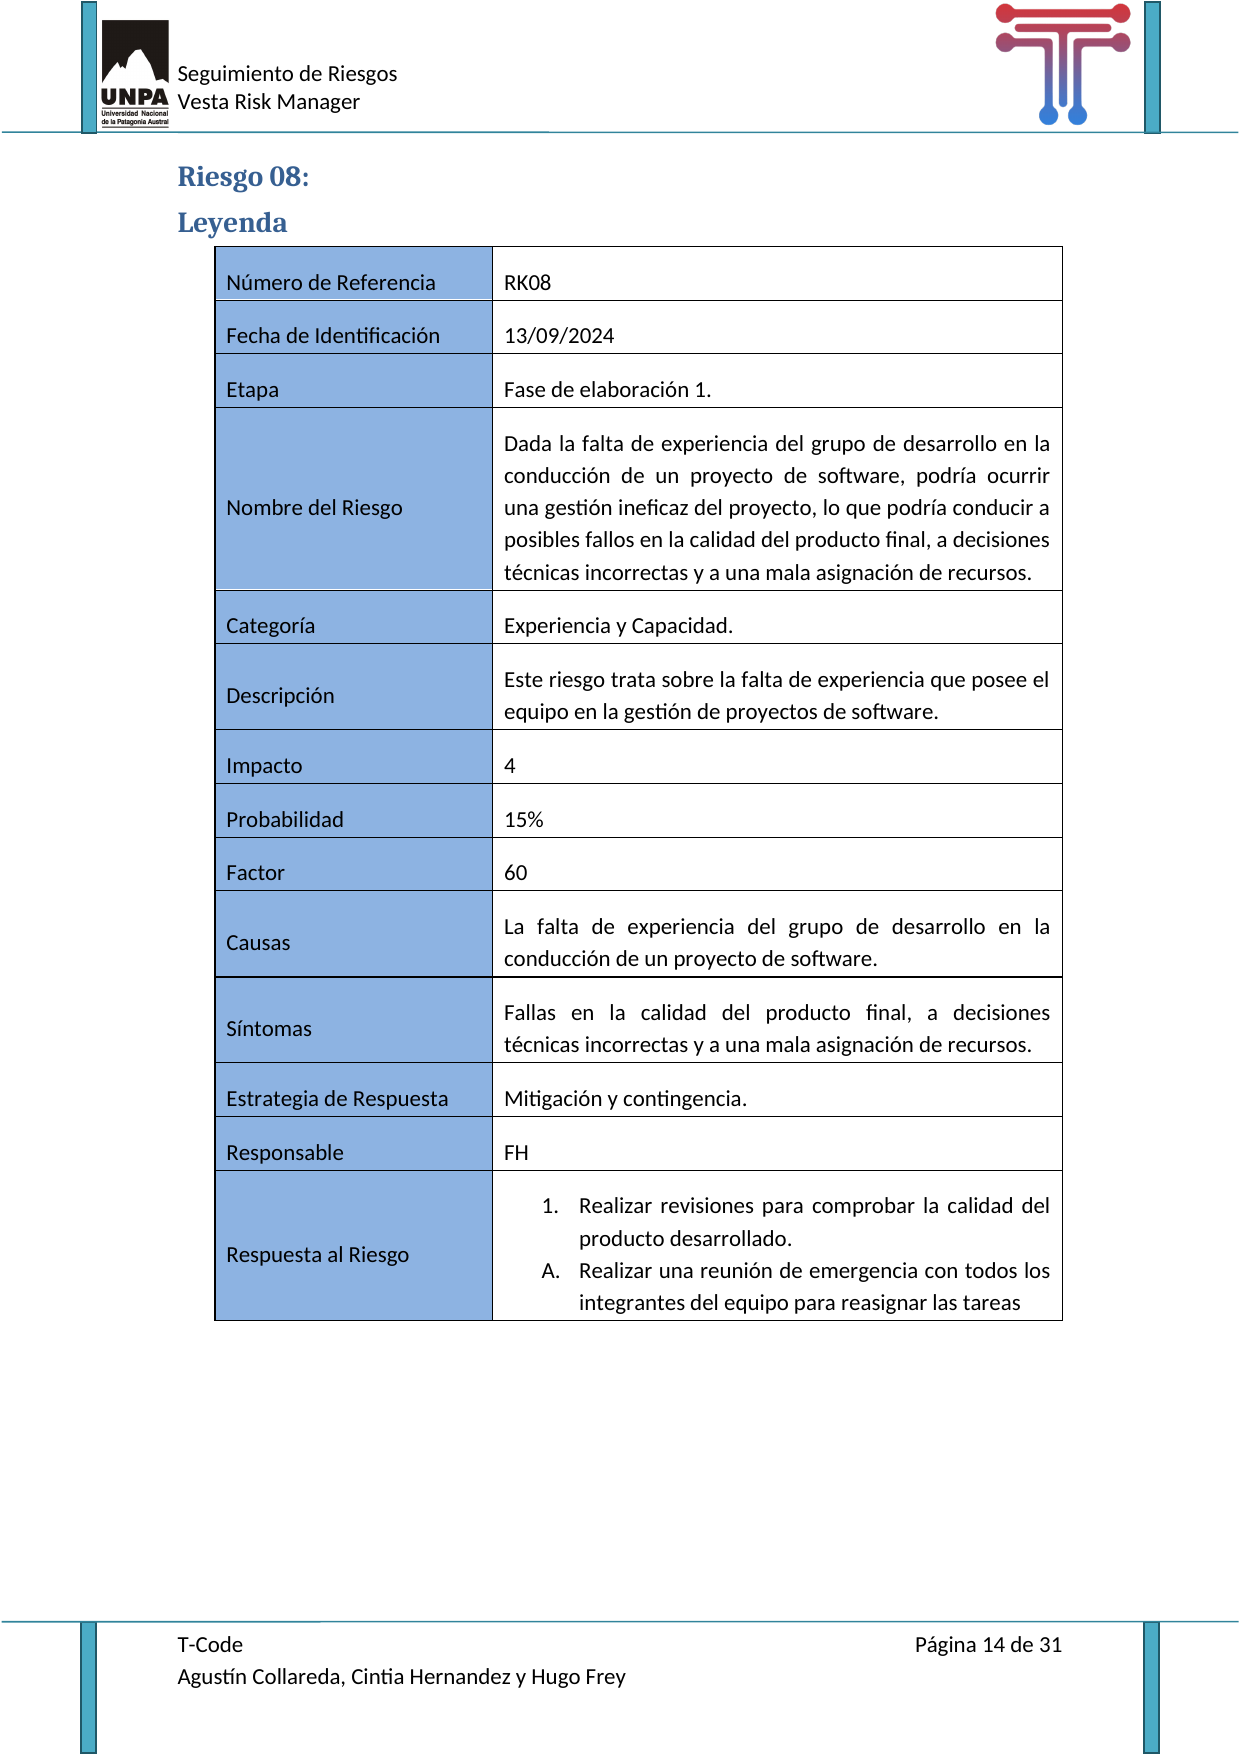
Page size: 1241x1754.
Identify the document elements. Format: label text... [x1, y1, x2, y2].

table_cell FH [493, 1117, 1062, 1170]
table_cell Categoría [216, 591, 492, 643]
table_cell Síntomas [216, 978, 492, 1062]
table_cell Probabilidad [216, 784, 492, 837]
table_cell Fallas en la calidad del producto final, a decisiones técnicas incorrectas y a una mala asignación de recursos. [493, 978, 1062, 1062]
table_cell Este riesgo trata sobre la falta de experiencia que posee el equipo en la gestión de proyectos de software. [493, 644, 1062, 729]
table_cell Experiencia y Capacidad. [493, 591, 1062, 643]
table_cell Impacto [216, 730, 492, 783]
table_cell Respuesta al Riesgo [216, 1171, 492, 1320]
table_header RK08 [493, 247, 1062, 299]
table_cell Realizar revisiones para comprobar la calidad del producto desarrollado. Realizar una reunión de emergencia con todos los integrantes del equipo para reasignar las tareas [493, 1171, 1062, 1320]
table_cell 15% [493, 784, 1062, 837]
table_cell Causas [216, 891, 492, 976]
table_cell 13/09/2024 [493, 301, 1062, 353]
table_cell 4 [493, 730, 1062, 783]
table_cell Factor [216, 838, 492, 890]
table_cell 60 [493, 838, 1062, 890]
table_cell Fecha de Identificación [216, 301, 492, 353]
table_cell Nombre del Riesgo [216, 408, 492, 589]
table_cell Fase de elaboración 1. [493, 354, 1062, 407]
table_cell La falta de experiencia del grupo de desarrollo en la conducción de un proyecto de software. [493, 891, 1062, 976]
table_cell Dada la falta de experiencia del grupo de desarrollo en la conducción de un proyecto de software, podría ocurrir una gestión ineficaz del proyecto, lo que podría conducir a posibles fallos en la calidad del producto final, a decisiones técnicas incorrectas y a una mala asignación de recursos. [493, 408, 1062, 589]
table_cell Descripción [216, 644, 492, 729]
text Riesgo 08: [177, 160, 1063, 193]
text Leyenda [177, 206, 1063, 239]
table_cell Etapa [216, 354, 492, 407]
picture [994, 0, 1132, 128]
table_cell Responsable [216, 1117, 492, 1170]
table_cell Mitigación y contingencia. [493, 1063, 1062, 1116]
picture [100, 18, 170, 129]
table_cell Estrategia de Respuesta [216, 1063, 492, 1116]
table_header Número de Referencia [216, 247, 492, 299]
